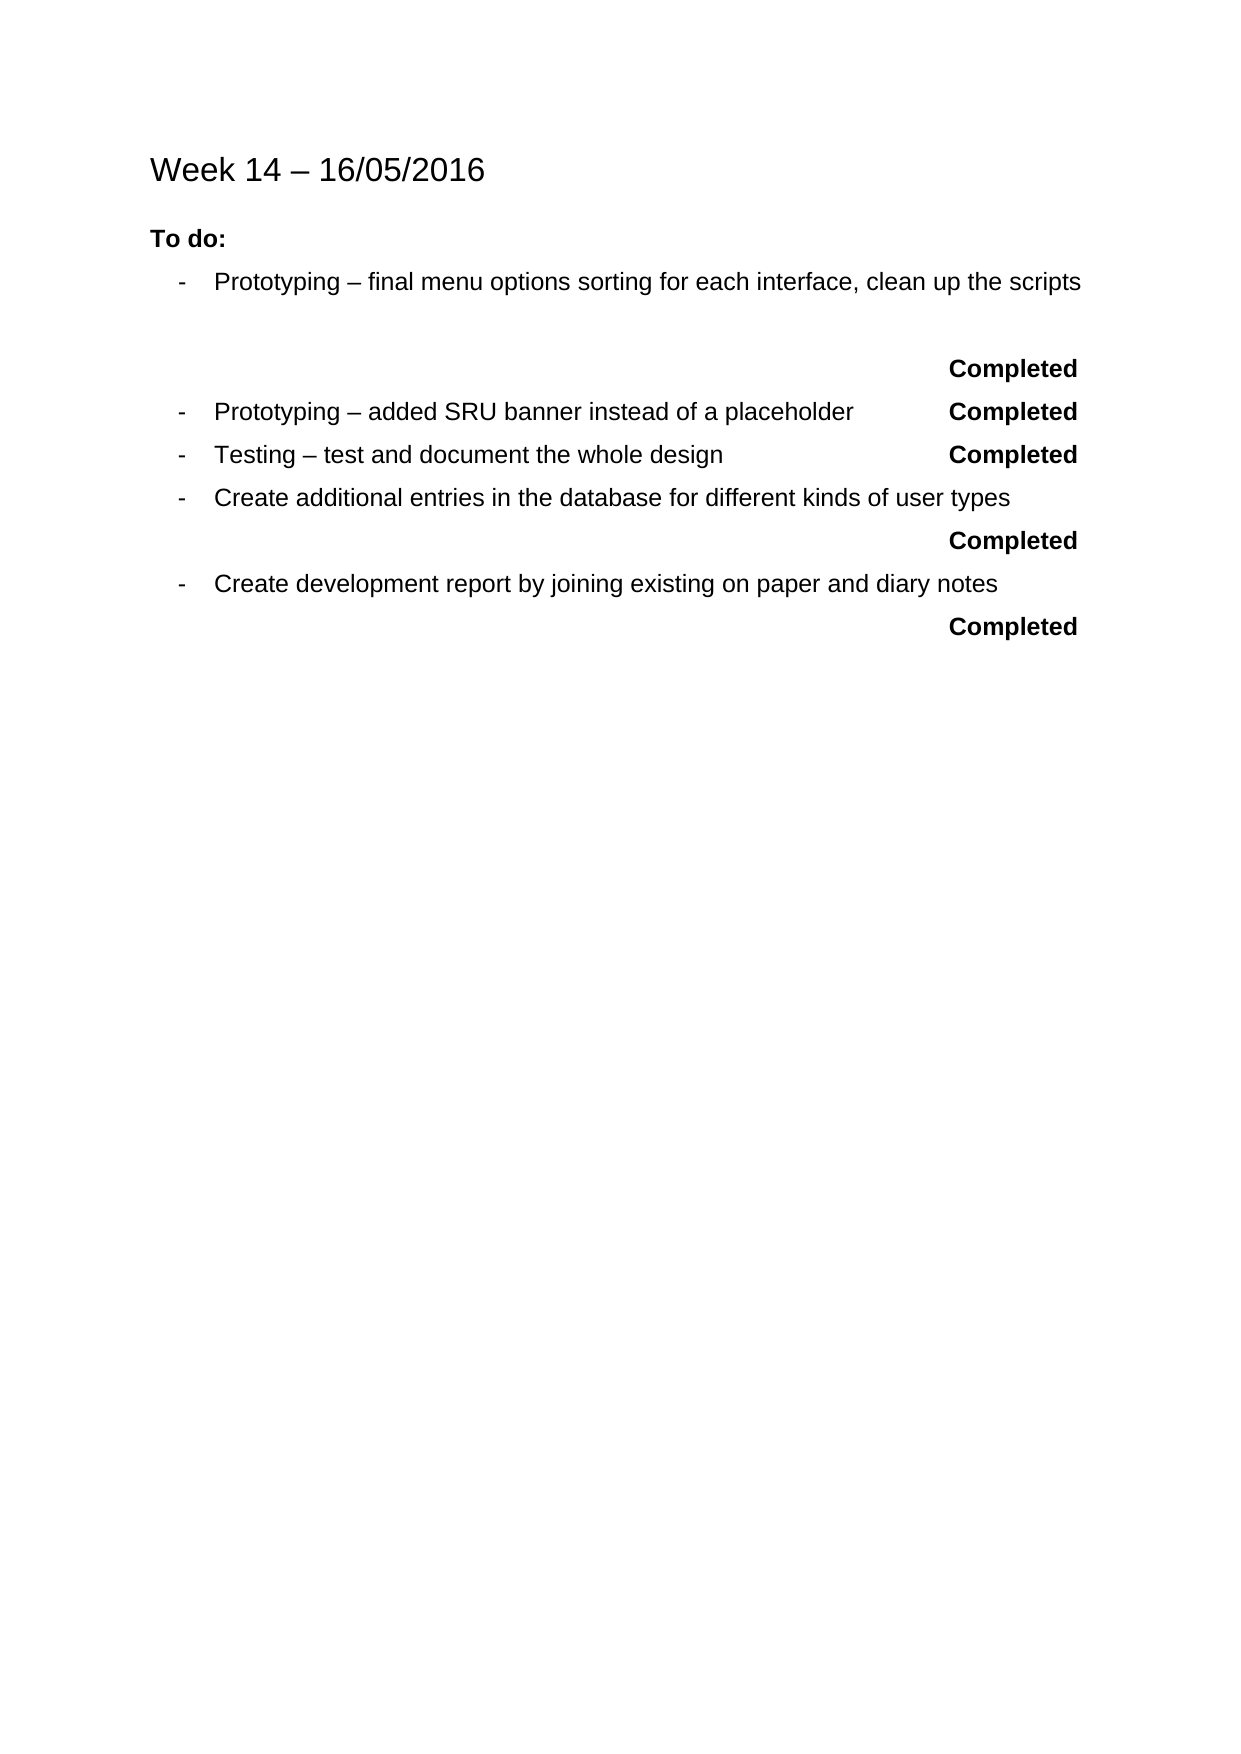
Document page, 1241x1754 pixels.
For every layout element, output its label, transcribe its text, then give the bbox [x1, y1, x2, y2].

text Week 14 – 16/05/2016 [150, 150, 1090, 188]
text To do: - Prototyping – final menu options sorting for each interface, clean up the scripts Completed - Prototyping – added SRU banner instead of a placeholder Completed - Testing – test and document the whole design Completed - Create additional entries in the database for different kinds of user types Completed - Create development report by joining existing on paper and diary notes Completed [150, 224, 1090, 641]
